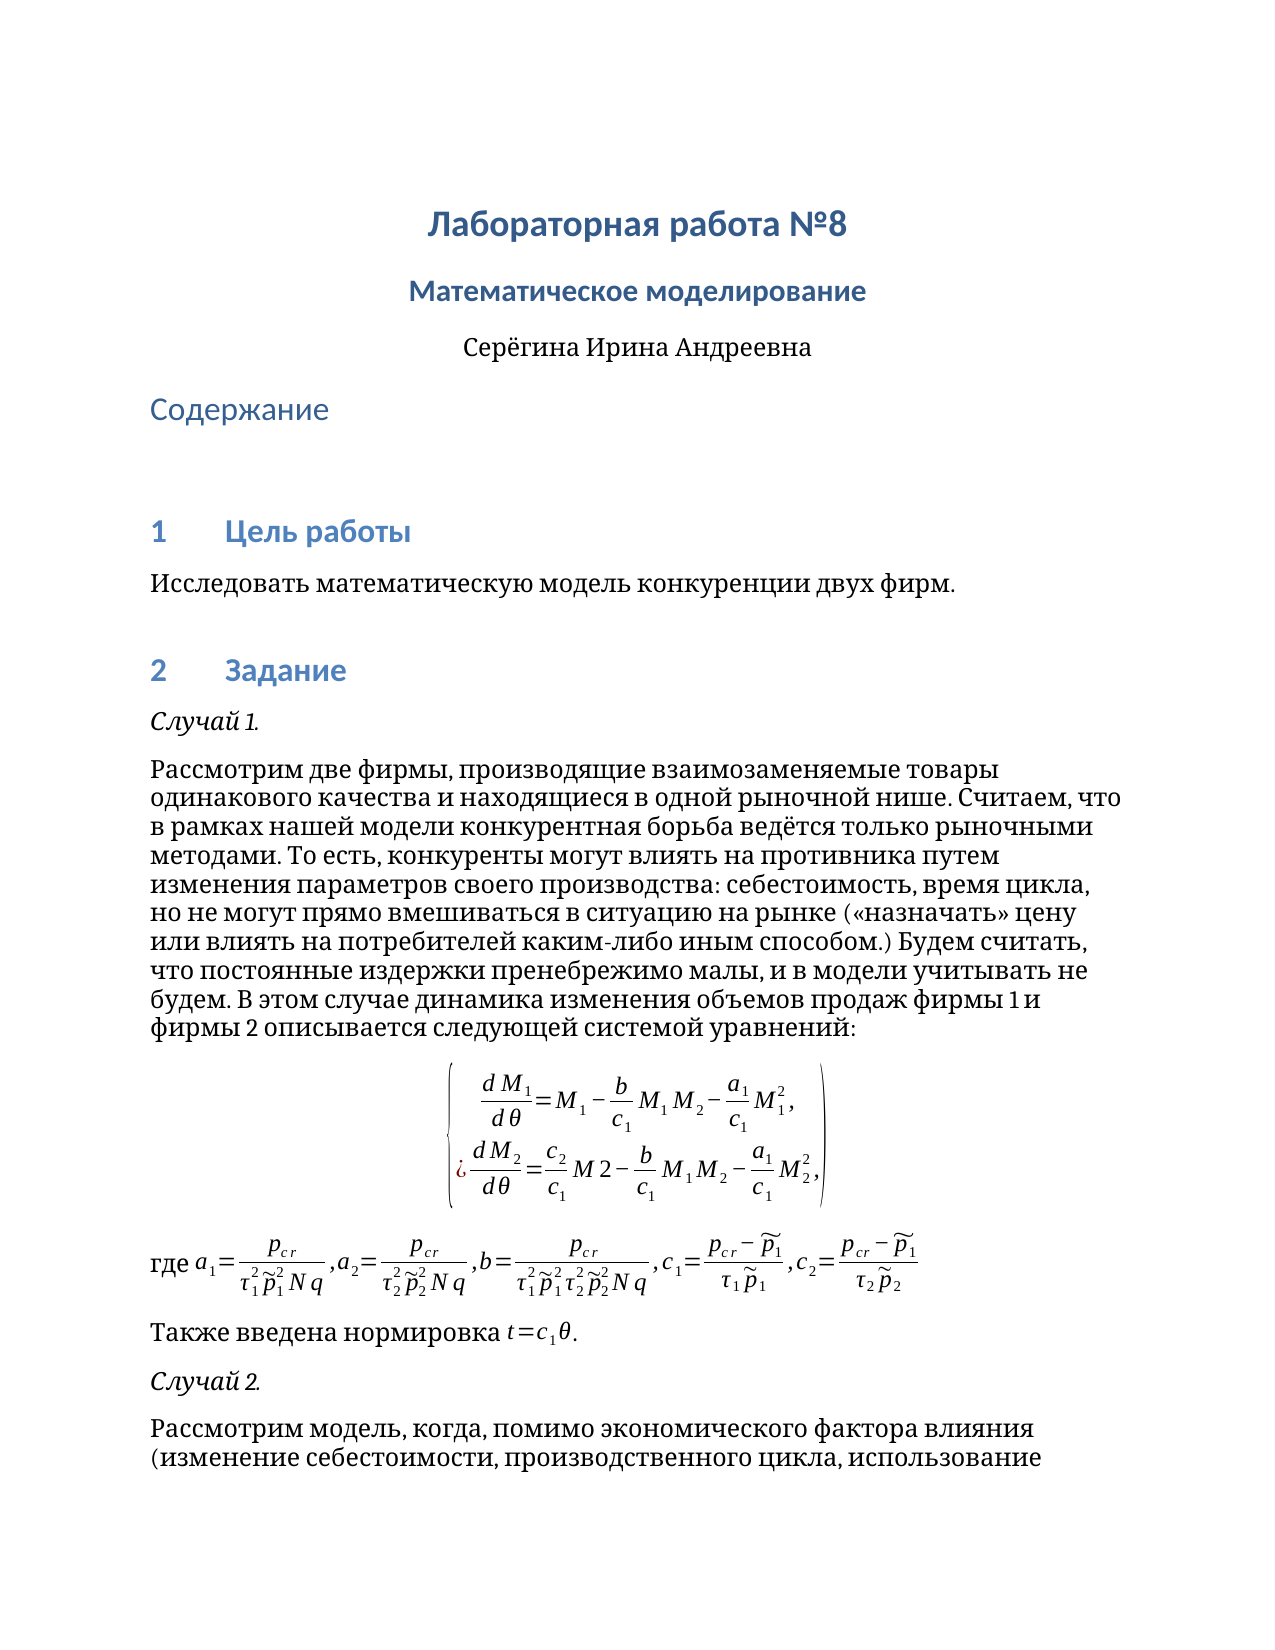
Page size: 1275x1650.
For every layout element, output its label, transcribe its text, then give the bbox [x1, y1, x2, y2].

subtitle 1 Цель работы [150, 510, 1125, 551]
text Случай 1. [150, 708, 1125, 737]
subtitle 2 Задание [150, 649, 1125, 689]
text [150, 1415, 1125, 1473]
text Рассмотрим две фирмы, производящие взаимозаменяемые товары одинакового качества и находящиеся в одной рыночной нише. Считаем, что в рамках нашей модели конкурентная борьба ведётся только рыночными методами. То есть, конкуренты могут влиять на противника путем изменения параметров своего производства: себестоимость, время цикла, но не могут прямо вмешиваться в ситуацию на рынке («назначать» цену или влиять на потребителей каким-либо иным способом.) Будем считать, что постоянные издержки пренебрежимо малы, и в модели учитывать не будем. В этом случае динамика изменения объемов продаж фирмы 1 и фирмы 2 описывается следующей системой уравнений: [150, 756, 1125, 1043]
text Также введена нормировка . [150, 1318, 1125, 1349]
subtitle Математическое моделирование [150, 271, 1125, 309]
text Исследовать математическую модель конкуренции двух фирм. [150, 570, 1125, 599]
text Случай 2. [150, 1368, 1125, 1397]
text Серёгина Ирина Андреевна [150, 334, 1125, 363]
title Лабораторная работа №8 [150, 200, 1125, 246]
text где [150, 1229, 1125, 1299]
